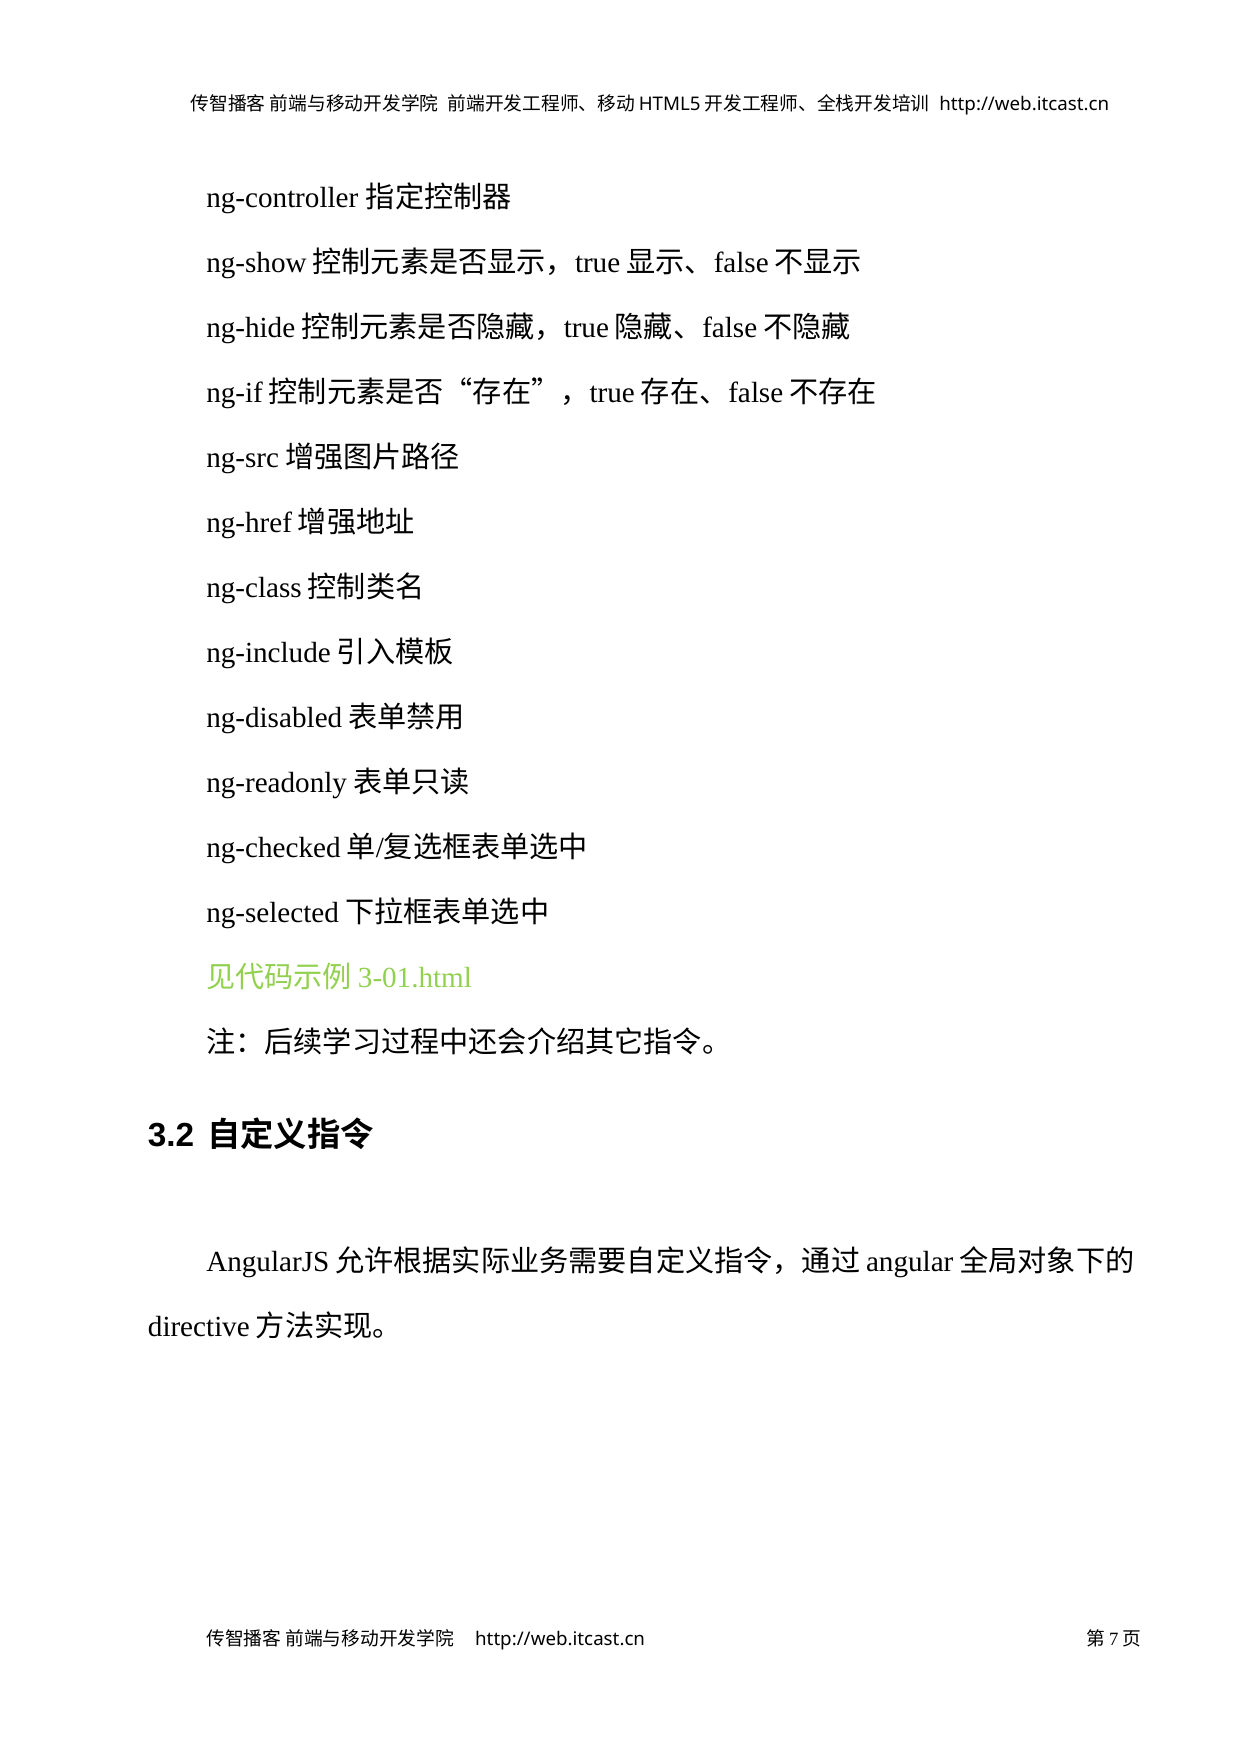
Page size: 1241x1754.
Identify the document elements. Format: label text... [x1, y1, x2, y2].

text ng-if控制元素是否“存在”，true存在、false不存在 [148, 357, 1152, 422]
text ng-show控制元素是否显示，true显示、false不显示 [148, 227, 1152, 292]
text ng-disabled表单禁用 [148, 682, 1152, 747]
subtitle 自定义指令 [148, 1099, 1152, 1164]
text 见代码示例3-01.html [148, 942, 1152, 1007]
text ng-selected下拉框表单选中 [148, 877, 1152, 942]
text ng-hide控制元素是否隐藏，true隐藏、false不隐藏 [148, 292, 1152, 357]
text ng-src增强图片路径 [148, 422, 1152, 487]
text ng-controller 指定控制器 [148, 162, 1152, 227]
text ng-href增强地址 [148, 487, 1152, 552]
text ng-checked单/复选框表单选中 [148, 812, 1152, 877]
text ng-include引入模板 [148, 617, 1152, 682]
text 注：后续学习过程中还会介绍其它指令。 [148, 1007, 1152, 1072]
text ng-readonly表单只读 [148, 747, 1152, 812]
text AngularJS允许根据实际业务需要自定义指令，通过angular全局对象下的directive方法实现。 [148, 1226, 1152, 1356]
text ng-class控制类名 [148, 552, 1152, 617]
